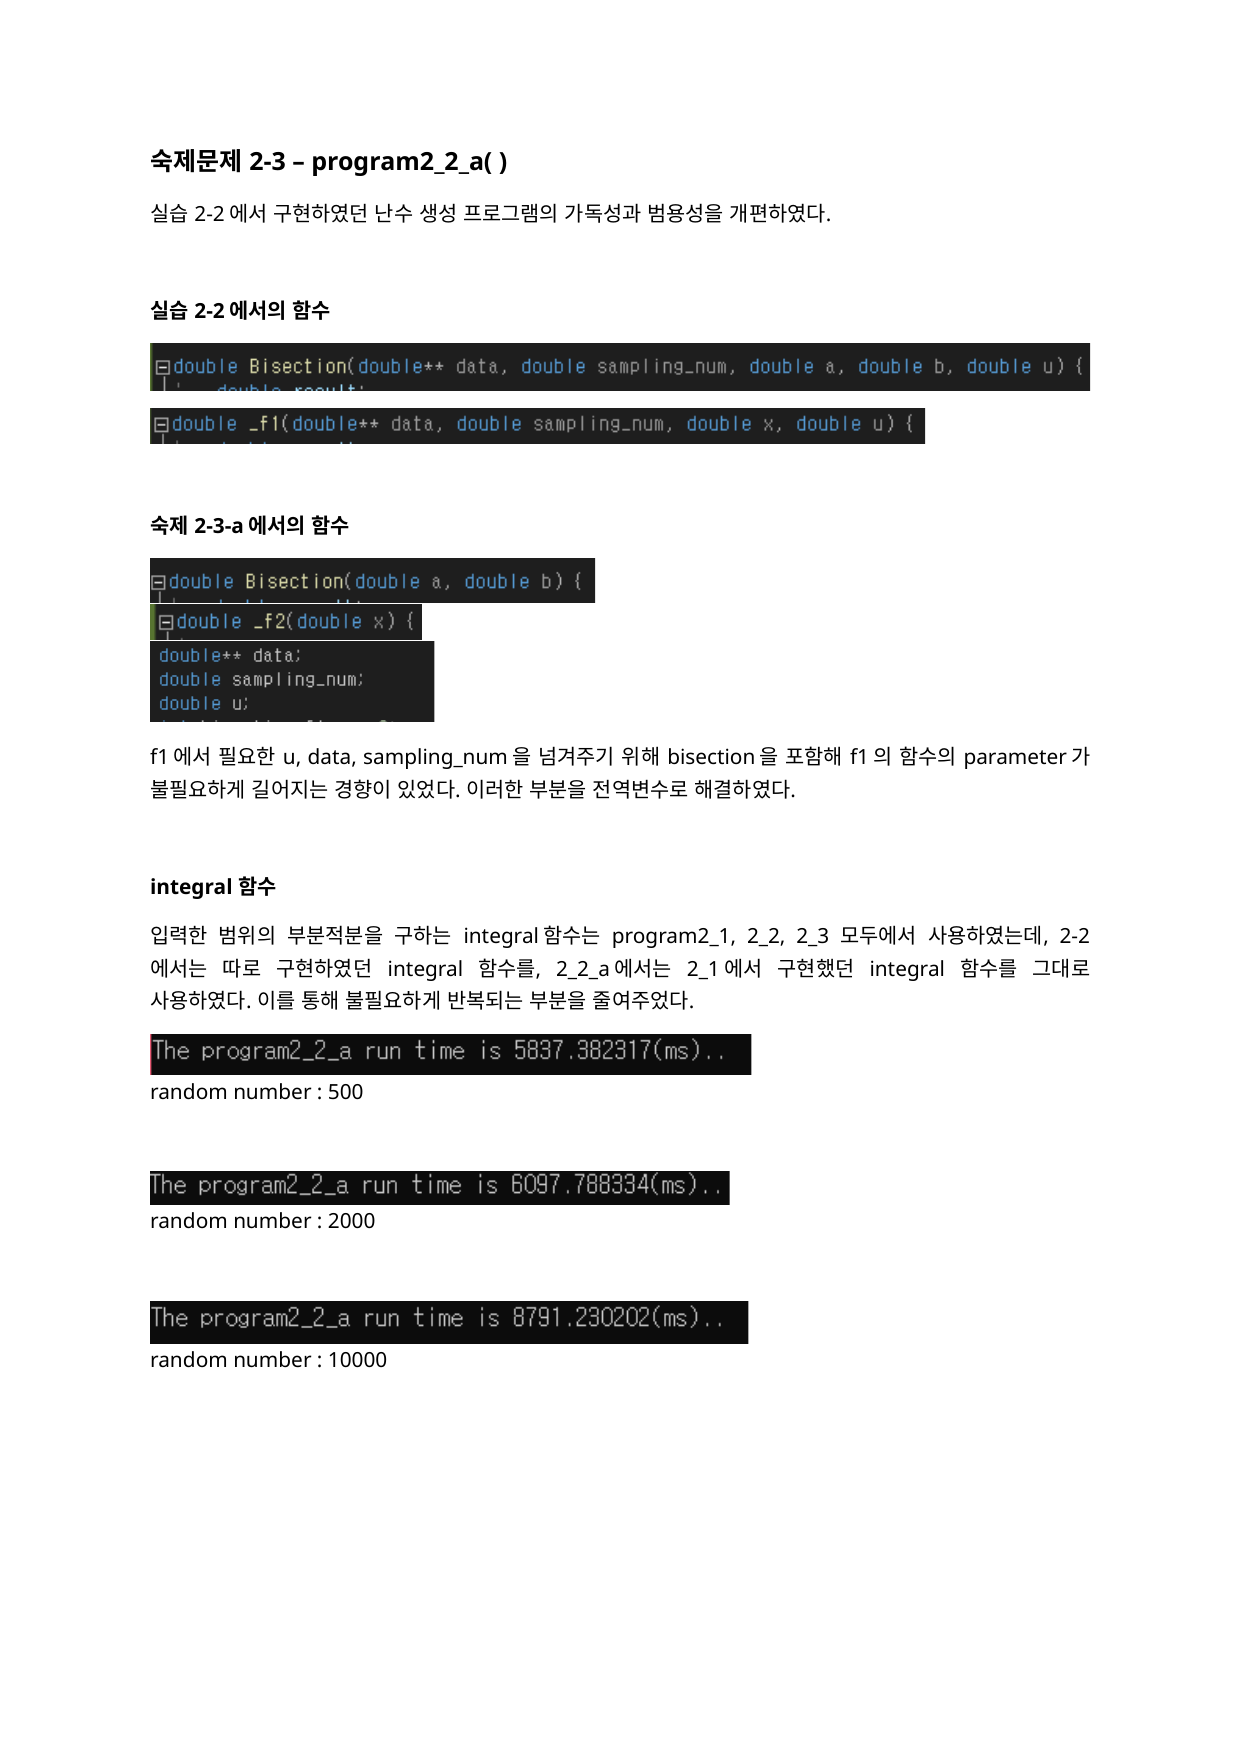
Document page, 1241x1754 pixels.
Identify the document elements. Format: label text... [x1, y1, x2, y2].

picture [150, 604, 422, 640]
picture [150, 558, 596, 603]
text 숙제문제 2-3 – program2_2_a( ) [150, 142, 1090, 178]
text 숙제 2-3-a에서의 함수 [150, 509, 1090, 540]
text 실습 2-2에서의 함수 [150, 294, 1090, 324]
picture [150, 1034, 752, 1075]
text 실습 2-2에서 구현하였던 난수 생성 프로그램의 가독성과 범용성을 개편하였다. [150, 197, 1090, 228]
picture [150, 343, 1091, 391]
picture [150, 1301, 749, 1344]
text integral 함수 [150, 870, 1090, 900]
picture [150, 1171, 730, 1205]
text 입력한 범위의 부분적분을 구하는 integral함수는 program2_1, 2_2, 2_3 모두에서 사용하였는데, 2-2에서는 따로 구현하였던 integral 함수를, 2_2_a에서는 2_1에서 구현했던 integral 함수를 그대로 사용하였다. 이를 통해 불필요하게 반복되는 부분을 줄여주었다. [150, 919, 1090, 1015]
picture [150, 408, 926, 444]
text f1에서 필요한 u, data, sampling_num을 넘겨주기 위해 bisection을 포함해 f1의 함수의 parameter가 불필요하게 길어지는 경향이 있었다. 이러한 부분을 전역변수로 해결하였다. [150, 741, 1090, 804]
picture [150, 641, 435, 722]
